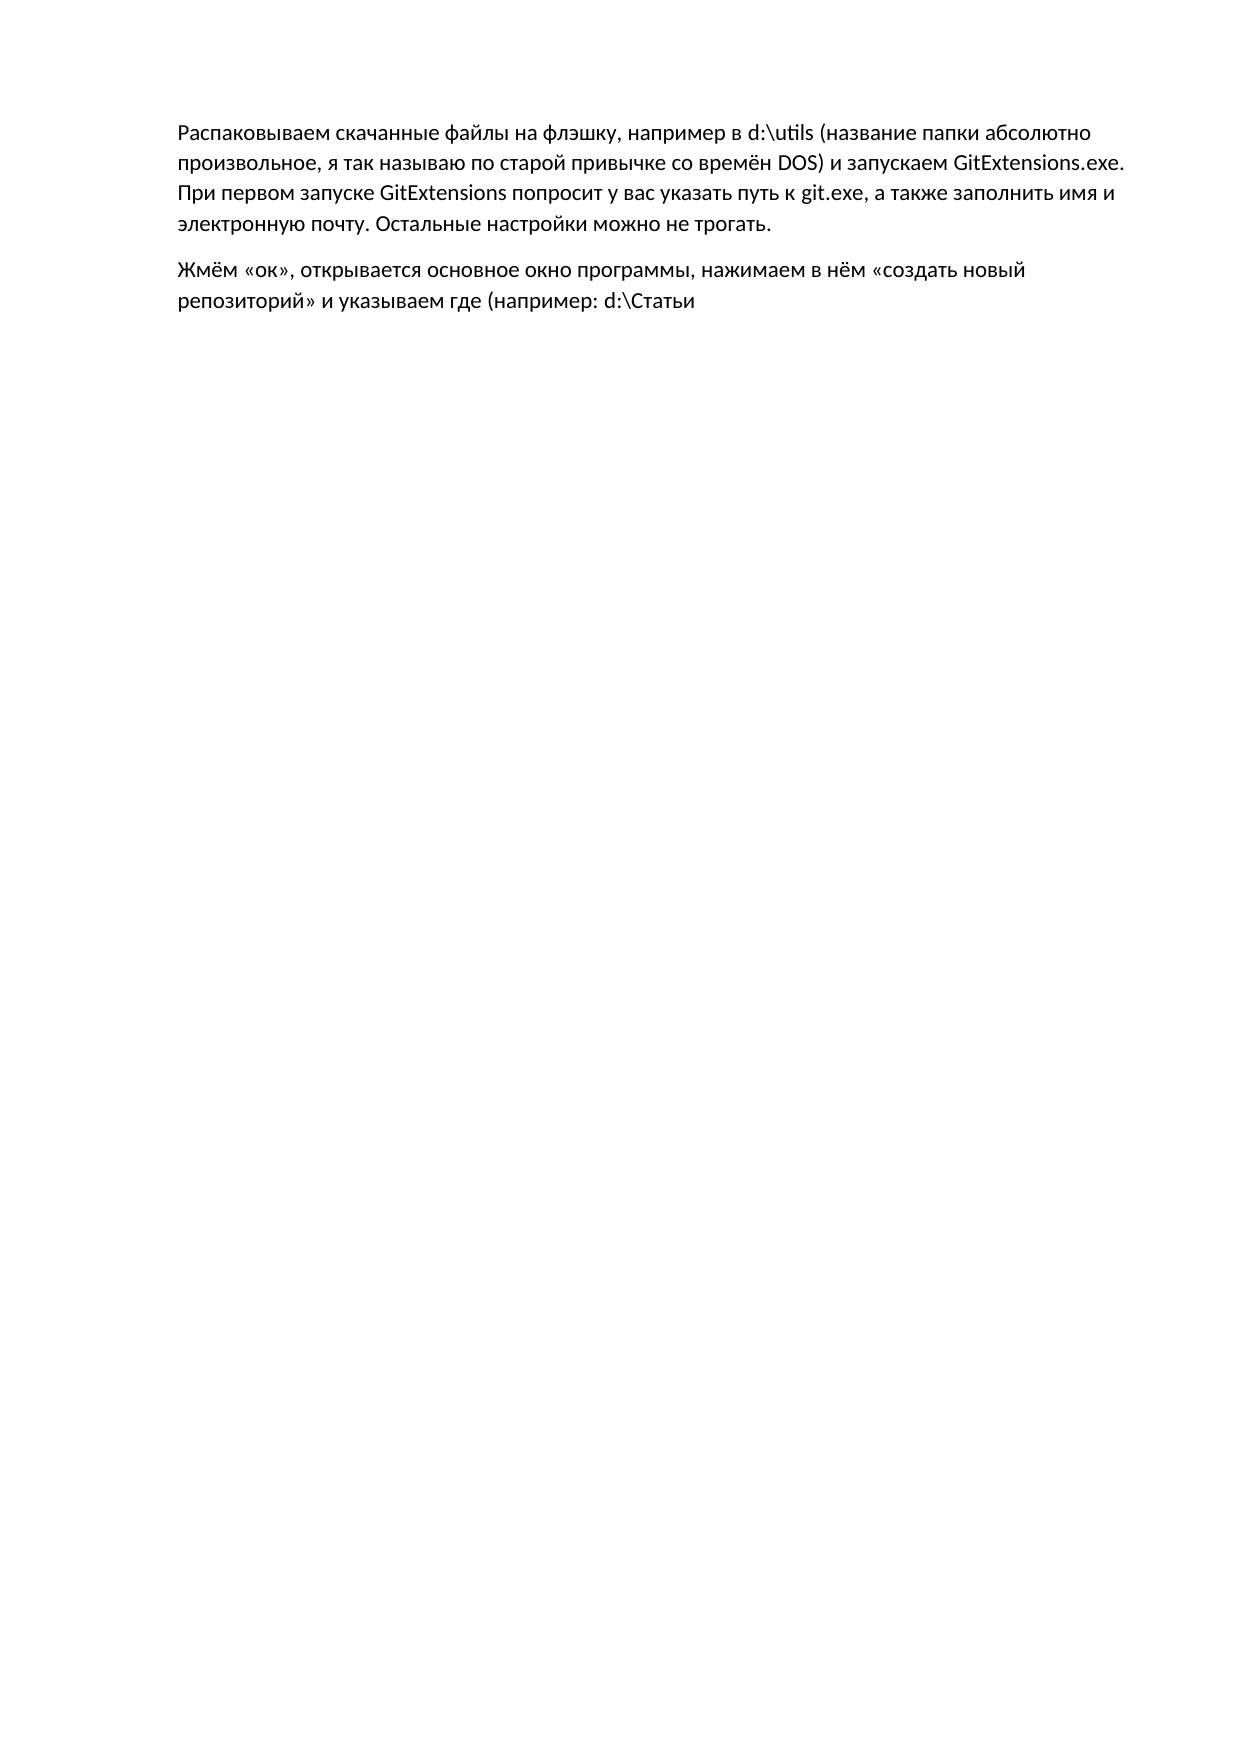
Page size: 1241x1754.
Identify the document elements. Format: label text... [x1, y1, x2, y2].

text Жмём «ок», открывается основное окно программы, нажимаем в нём «создать новый репозиторий» и указываем где (например: d:\Статьи [177, 256, 1152, 314]
text Распаковываем скачанные файлы на флэшку, например в d:\utils (название папки абсолютно произвольное, я так называю по старой привычке со времён DOS) и запускаем GitExtensions.exe. При первом запуске GitExtensions попросит у вас указать путь к git.exe, а также заполнить имя и электронную почту. Остальные настройки можно не трогать. [177, 118, 1152, 237]
